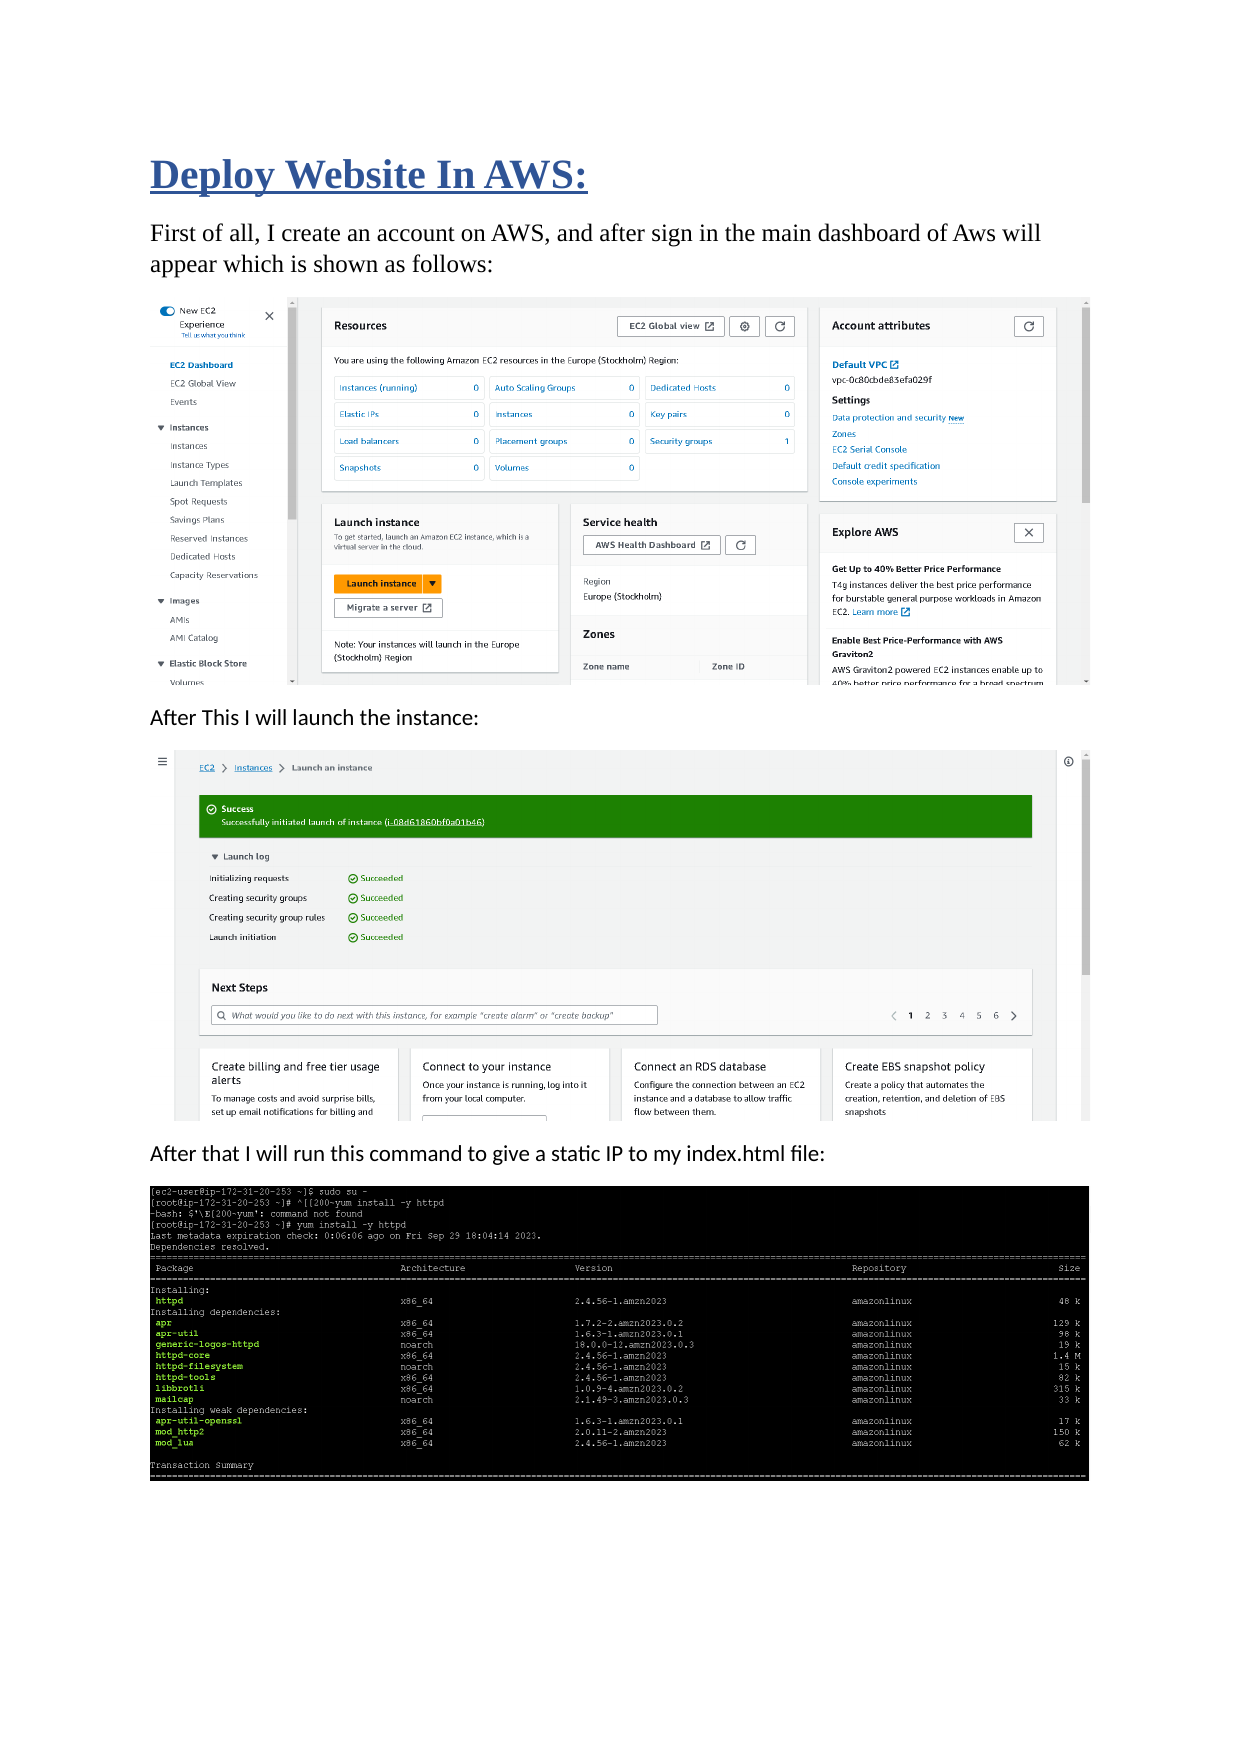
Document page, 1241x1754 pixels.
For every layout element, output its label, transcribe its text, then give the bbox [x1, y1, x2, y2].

picture [150, 297, 1091, 685]
text First of all, I create an account on AWS, and after sign in the main dashboard of Aws will appear which is shown as follows: [150, 218, 1090, 278]
text After This I will launch the instance: [150, 703, 1090, 731]
text Deploy Website In AWS: [150, 150, 1090, 198]
text After that I will run this command to give a static IP to my index.html file: [150, 1139, 1090, 1167]
picture [150, 1186, 1091, 1481]
picture [150, 750, 1091, 1121]
